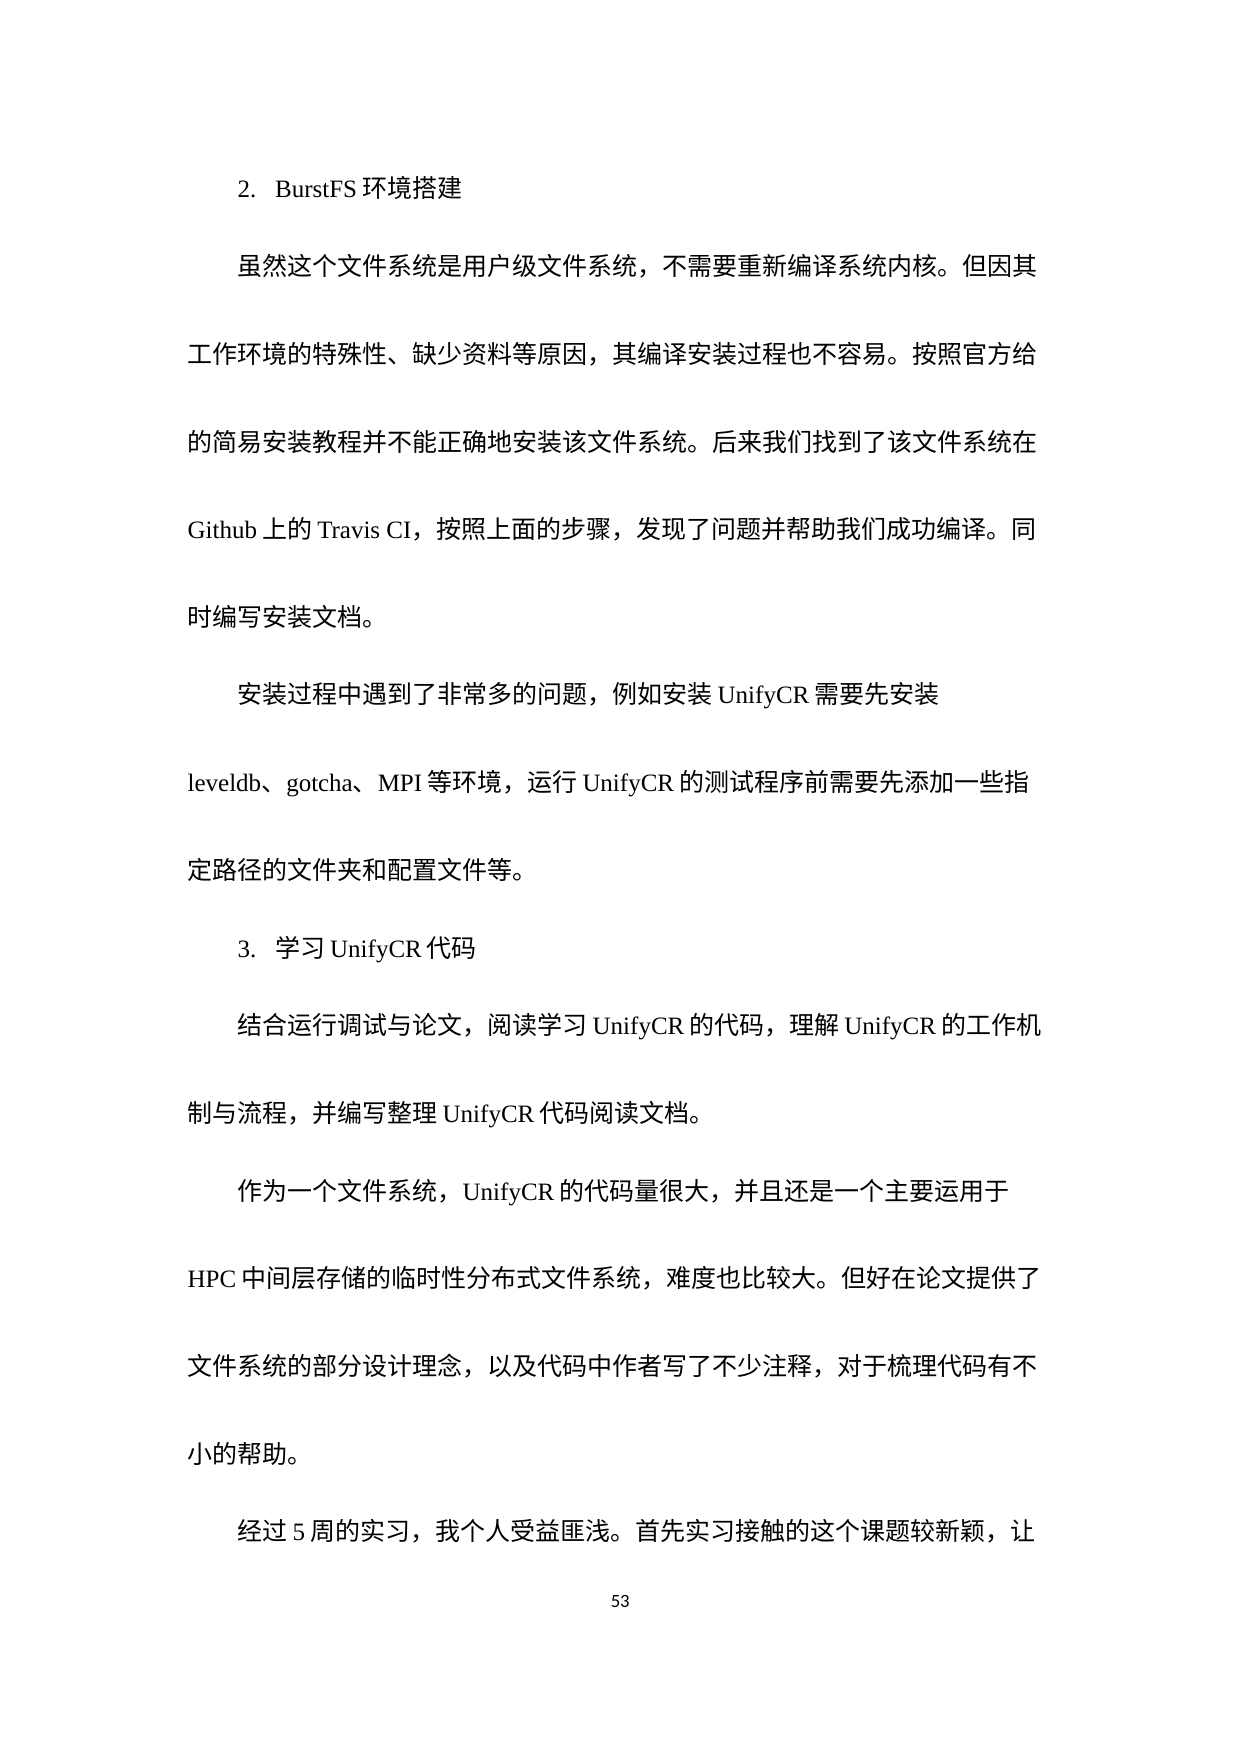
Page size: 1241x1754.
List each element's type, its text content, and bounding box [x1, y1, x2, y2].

text 结合运行调试与论文，阅读学习UnifyCR的代码，理解UnifyCR的工作机制与流程，并编写整理UnifyCR代码阅读文档。 [187, 991, 1053, 1144]
list BurstFS环境搭建 [237, 154, 1053, 219]
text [187, 1497, 1053, 1562]
list 学习UnifyCR代码 [237, 914, 1053, 979]
text 作为一个文件系统，UnifyCR的代码量很大，并且还是一个主要运用于HPC中间层存储的临时性分布式文件系统，难度也比较大。但好在论文提供了文件系统的部分设计理念，以及代码中作者写了不少注释，对于梳理代码有不小的帮助。 [187, 1157, 1053, 1485]
text 虽然这个文件系统是用户级文件系统，不需要重新编译系统内核。但因其工作环境的特殊性、缺少资料等原因，其编译安装过程也不容易。按照官方给的简易安装教程并不能正确地安装该文件系统。后来我们找到了该文件系统在Github上的Travis CI，按照上面的步骤，发现了问题并帮助我们成功编译。同时编写安装文档。 [187, 232, 1053, 648]
text 安装过程中遇到了非常多的问题，例如安装UnifyCR需要先安装leveldb、gotcha、MPI等环境，运行UnifyCR的测试程序前需要先添加一些指定路径的文件夹和配置文件等。 [187, 661, 1053, 901]
